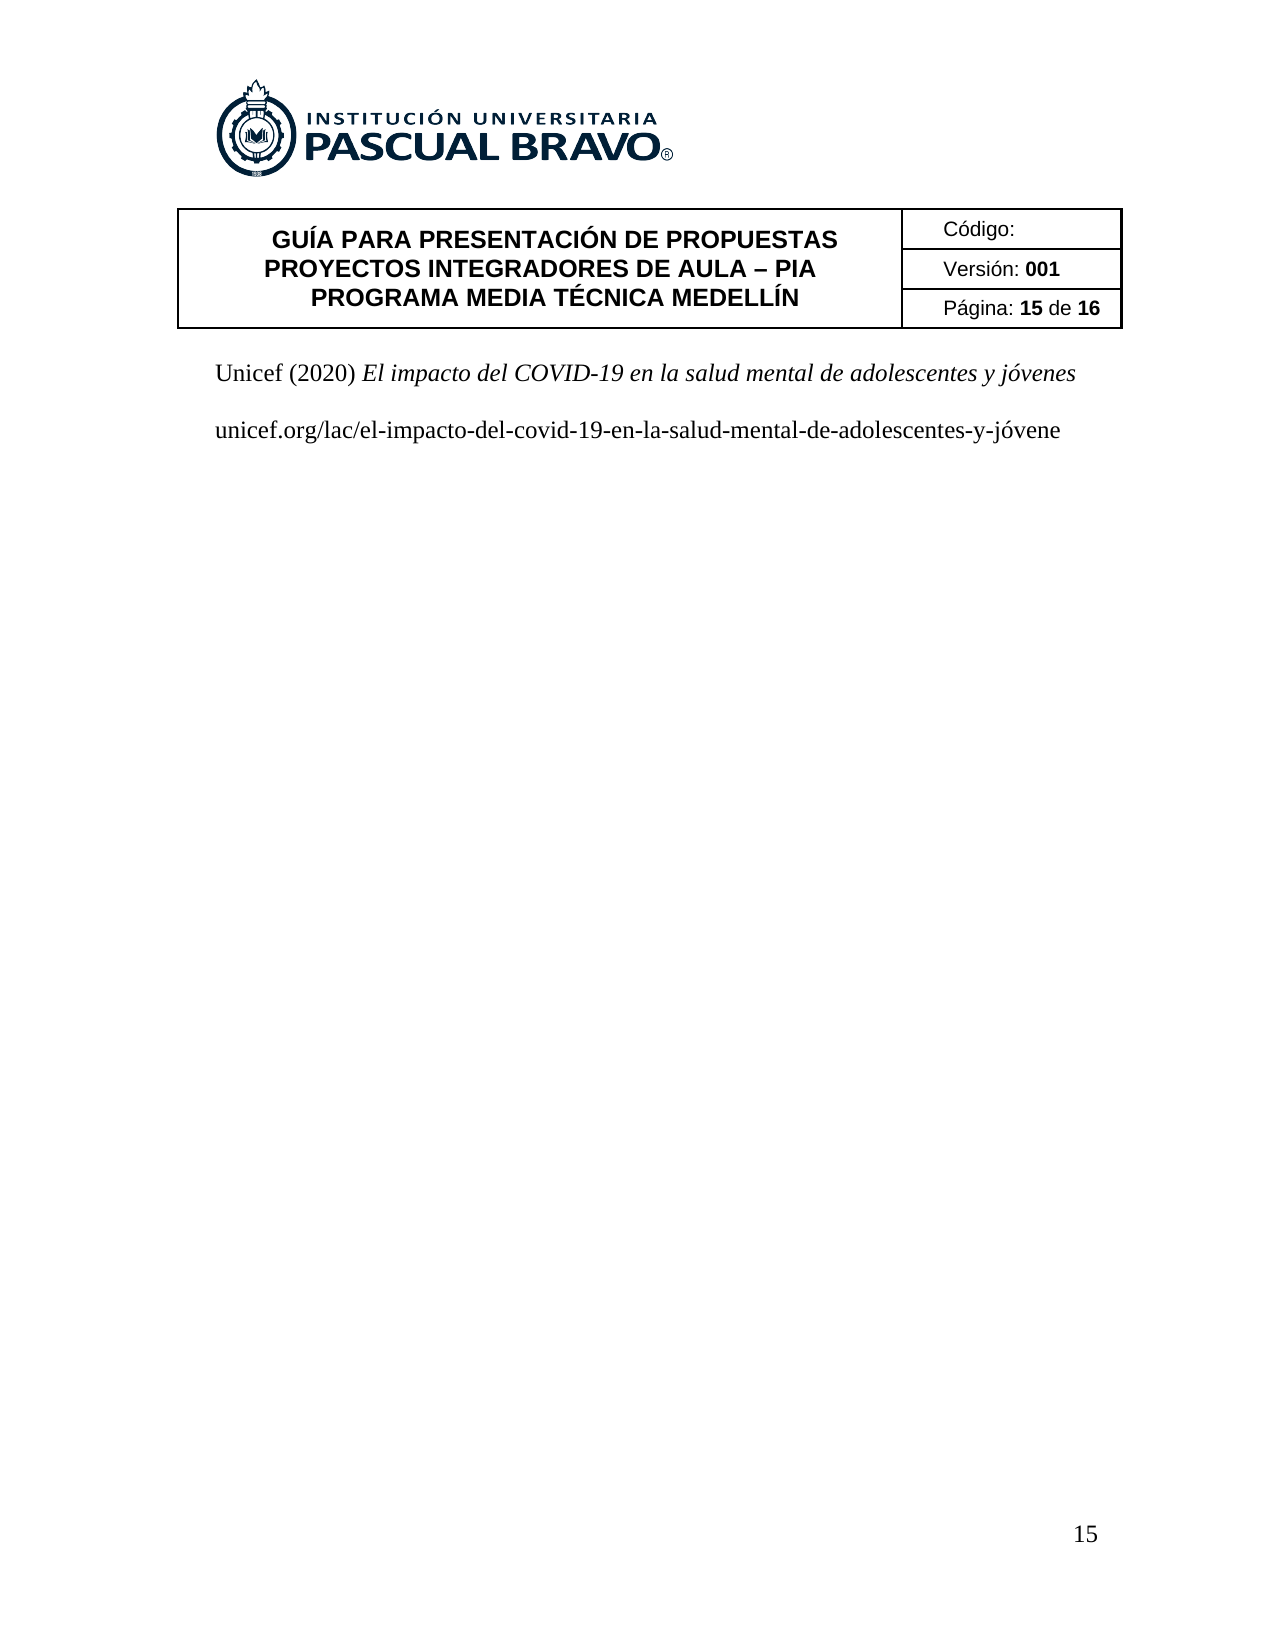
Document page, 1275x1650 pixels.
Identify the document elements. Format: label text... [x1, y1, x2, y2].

text unicef.org/lac/el-impacto-del-covid-19-en-la-salud-mental-de-adolescentes-y-jóvene [215, 415, 1098, 444]
picture [206, 73, 685, 183]
text Unicef (2020) El impacto del COVID-19 en la salud mental de adolescentes y jóvenes [215, 358, 1098, 387]
